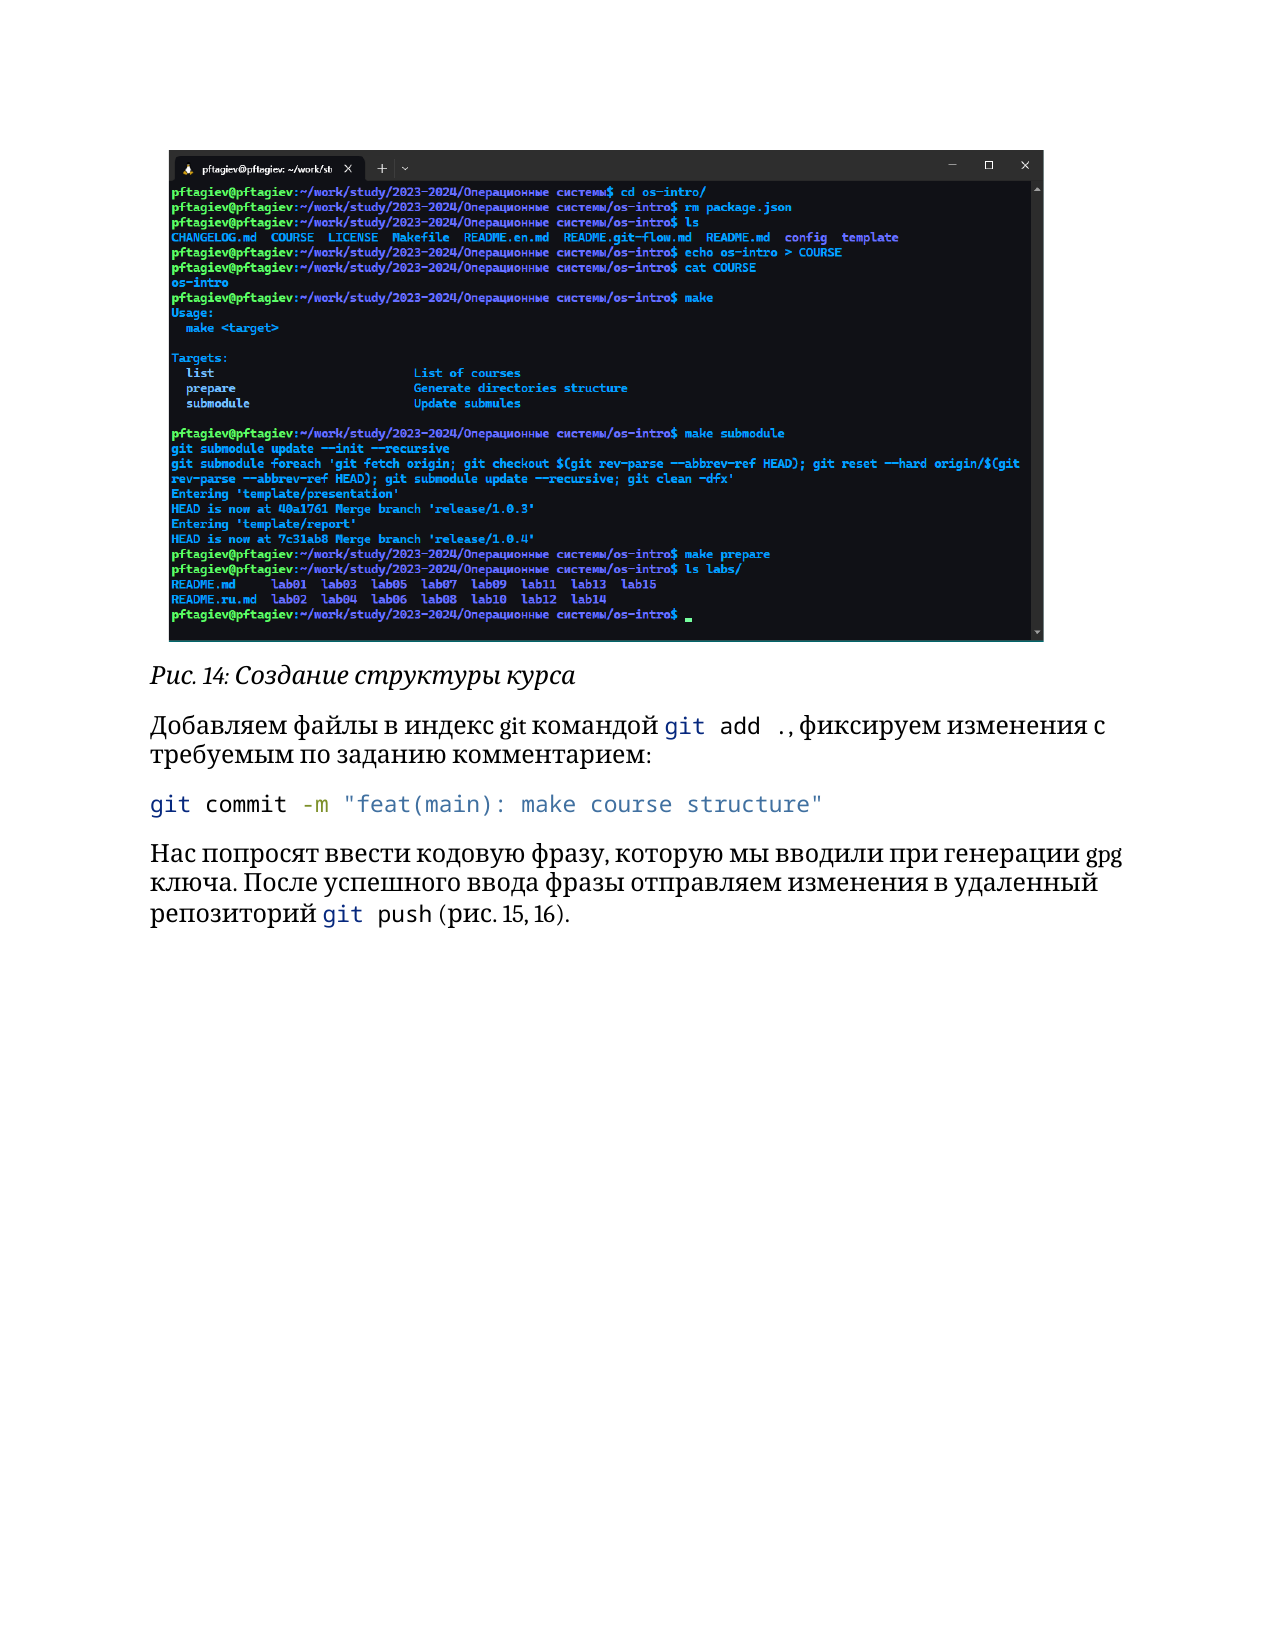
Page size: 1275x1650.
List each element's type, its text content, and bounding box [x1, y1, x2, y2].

text Рис. 14: Создание структуры курса [150, 662, 1125, 691]
picture [168, 150, 1044, 642]
text git commit -m "feat(main): make course structure" [150, 788, 1125, 819]
text Добавляем файлы в индекс git командой git add ., фиксируем изменения с требуемым по заданию комментарием: [150, 709, 1125, 769]
text Нас попросят ввести кодовую фразу, которую мы вводили при генерации gpg ключа. После успешного ввода фразы отправляем изменения в удаленный репозиторий git push (рис. 15, 16). [150, 840, 1125, 929]
